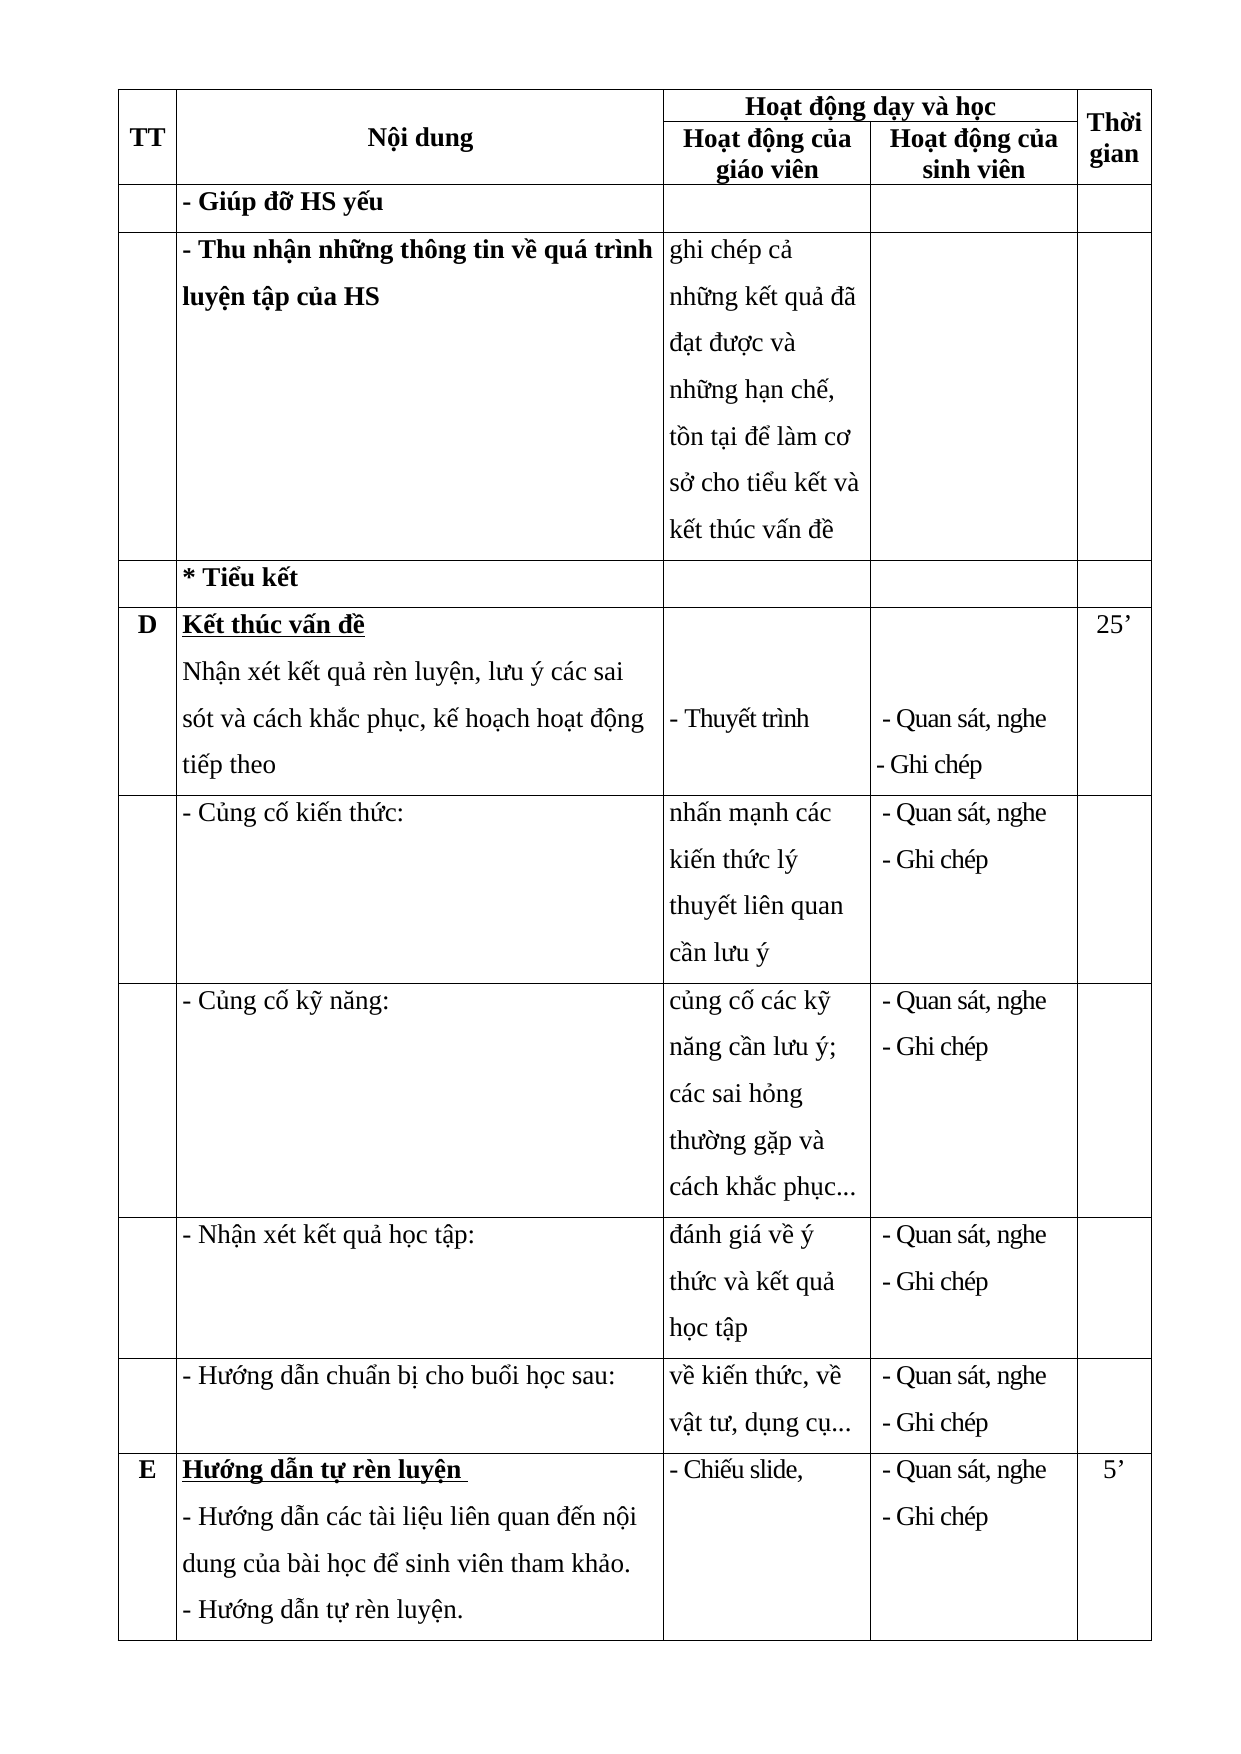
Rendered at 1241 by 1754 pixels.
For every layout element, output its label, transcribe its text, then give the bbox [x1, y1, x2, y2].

table_cell [119, 185, 176, 232]
table_cell - Củng cố kỹ năng: [177, 984, 663, 1217]
table_cell Hoạt động của sinh viên [871, 122, 1077, 184]
table_cell - Quan sát, nghe - Ghi chép [871, 1359, 1077, 1452]
table_cell - Nhận xét kết quả học tập: [177, 1218, 663, 1358]
table_cell Hướng dẫn tự rèn luyện - Hướng dẫn các tài liệu liên quan đến nội dung của bài học để sinh viên tham khảo. - Hướng dẫn tự rèn luyện. [177, 1454, 663, 1640]
table_cell [119, 1218, 176, 1358]
table_cell E [119, 1454, 176, 1640]
table_cell - Hướng dẫn chuẩn bị cho buổi học sau: [177, 1359, 663, 1452]
table_cell [1078, 1218, 1151, 1358]
table_cell - Quan sát, nghe - Ghi chép [871, 1218, 1077, 1358]
table_cell [119, 984, 176, 1217]
table_cell [871, 233, 1077, 559]
table_cell [664, 185, 870, 232]
table_cell [1078, 561, 1151, 607]
table_cell - Quan sát, nghe - Ghi chép [871, 608, 1077, 795]
table_header TT [119, 90, 176, 184]
table_cell [664, 561, 870, 607]
table_cell [119, 233, 176, 559]
table_cell [871, 561, 1077, 607]
table_cell 5’ [1078, 1454, 1151, 1640]
table_cell củng cố các kỹ năng cần lưu ý; các sai hỏng thường gặp và cách khắc phục... [664, 984, 870, 1217]
table_header Thời gian [1078, 90, 1151, 184]
table_cell Hoạt động của giáo viên [664, 122, 870, 184]
table_cell - Chiếu slide, [664, 1454, 870, 1640]
table_cell - Củng cố kiến thức: [177, 796, 663, 983]
table_cell về kiến thức, về vật tư, dụng cụ... [664, 1359, 870, 1452]
table_cell [1078, 984, 1151, 1217]
table_cell D [119, 608, 176, 795]
table_cell - Quan sát, nghe - Ghi chép [871, 1454, 1077, 1640]
table_cell [119, 796, 176, 983]
table_cell - Thu nhận những thông tin về quá trình luyện tập của HS [177, 233, 663, 559]
table_cell - Quan sát, nghe - Ghi chép [871, 796, 1077, 983]
table_cell - Giúp đỡ HS yếu [177, 185, 663, 232]
table_cell [1078, 185, 1151, 232]
table_cell - Thuyết trình [664, 608, 870, 795]
table_cell ghi chép cả những kết quả đã đạt được và những hạn chế, tồn tại để làm cơ sở cho tiểu kết và kết thúc vấn đề [664, 233, 870, 559]
table_header Hoạt động dạy và học [664, 90, 1077, 121]
table_cell [119, 561, 176, 607]
table_cell [1078, 1359, 1151, 1452]
table_cell [119, 1359, 176, 1452]
table_cell [1078, 796, 1151, 983]
table_header Nội dung [177, 90, 663, 184]
table_cell đánh giá về ý thức và kết quả học tập [664, 1218, 870, 1358]
table_cell [1078, 233, 1151, 559]
table_cell Kết thúc vấn đề Nhận xét kết quả rèn luyện, lưu ý các sai sót và cách khắc phục, kế hoạch hoạt động tiếp theo [177, 608, 663, 795]
table_cell * Tiểu kết [177, 561, 663, 607]
table_cell [871, 185, 1077, 232]
table_cell - Quan sát, nghe - Ghi chép [871, 984, 1077, 1217]
table_cell nhấn mạnh các kiến thức lý thuyết liên quan cần lưu ý [664, 796, 870, 983]
table_cell 25’ [1078, 608, 1151, 795]
